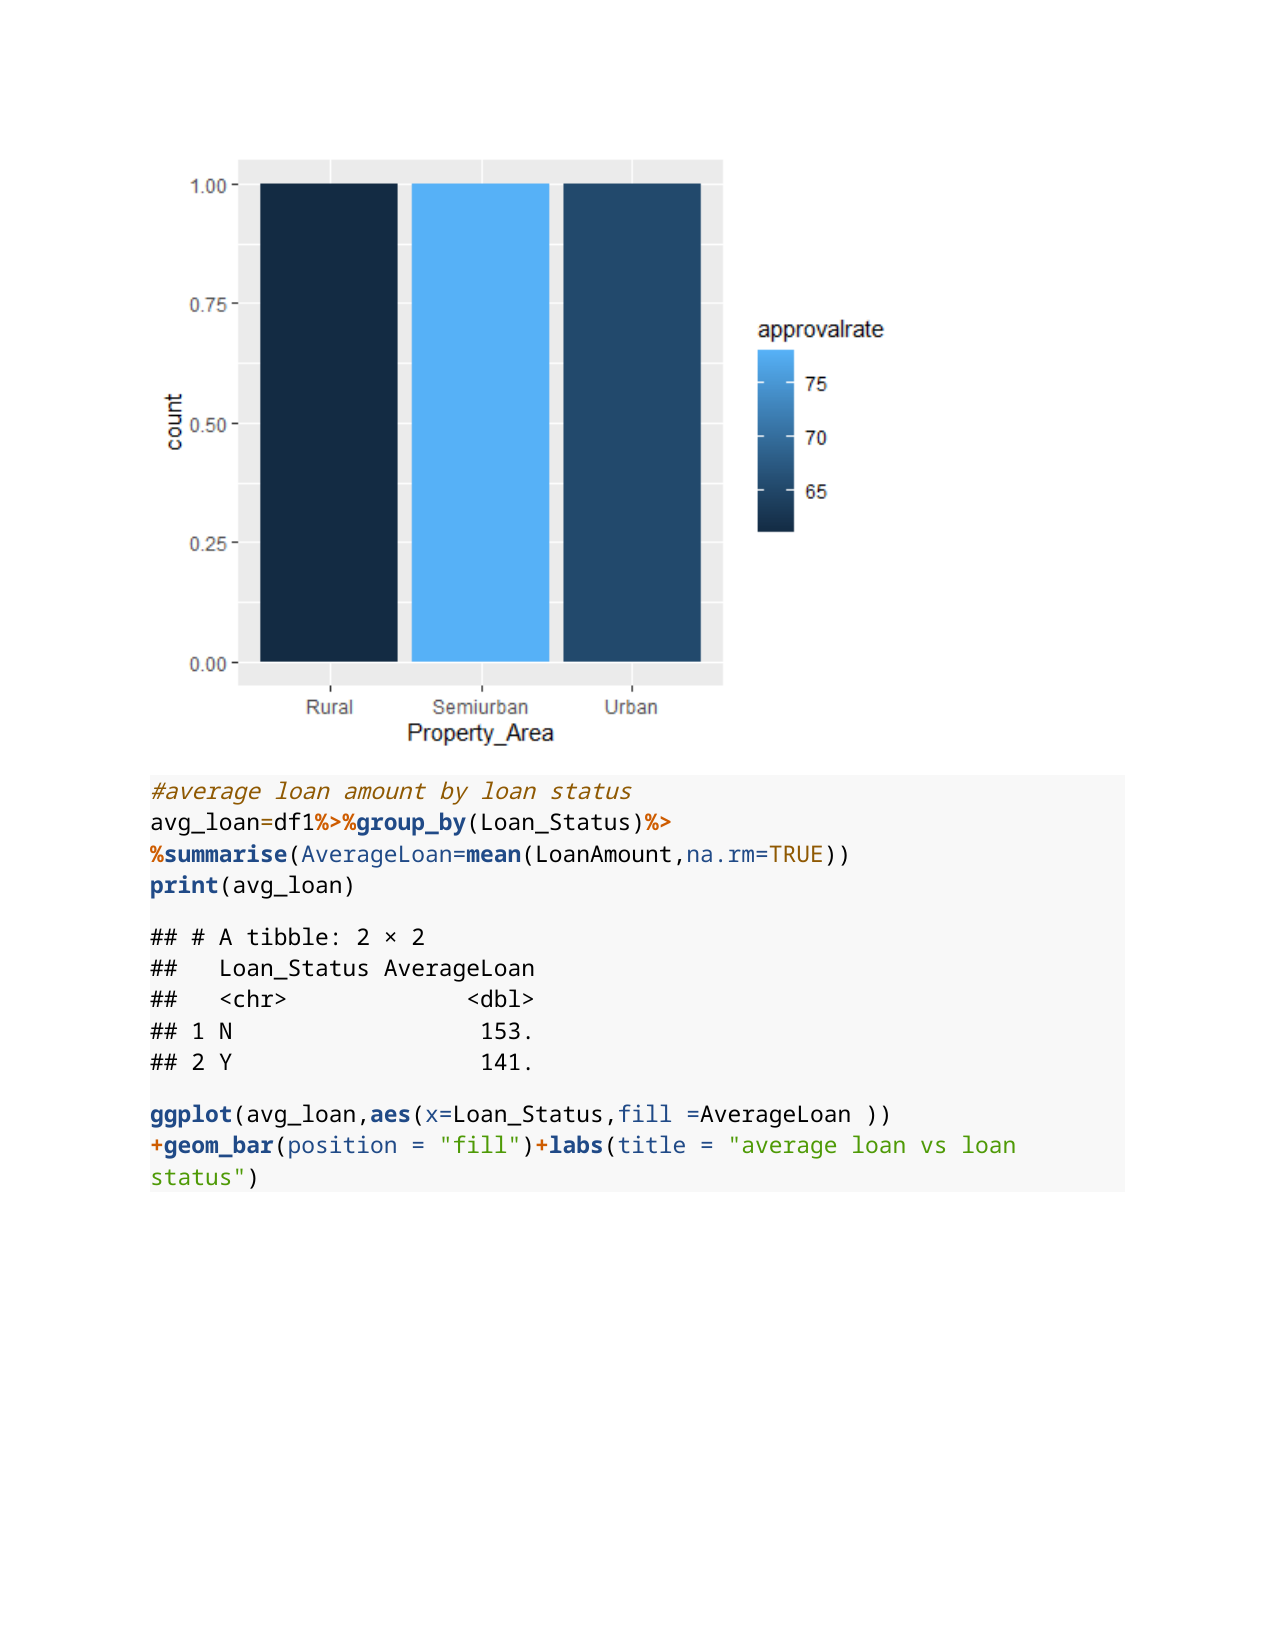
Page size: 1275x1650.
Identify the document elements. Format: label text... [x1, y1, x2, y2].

text #average loan amount by loan status avg_loan=df1%>%group_by(Loan_Status)%>%summarise(AverageLoan=mean(LoanAmount,na.rm=TRUE)) print(avg_loan) [356, 775, 1125, 900]
text ggplot(avg_loan,aes(x=Loan_Status,fill =AverageLoan ))+geom_bar(position = "fill")+labs(title = "average loan vs loan status") [260, 1098, 1125, 1192]
picture [150, 150, 908, 757]
text ## # A tibble: 2 × 2 ## Loan_Status AverageLoan ## <chr> <dbl> ## 1 N 153. ## 2 Y 141. [150, 921, 1125, 1077]
